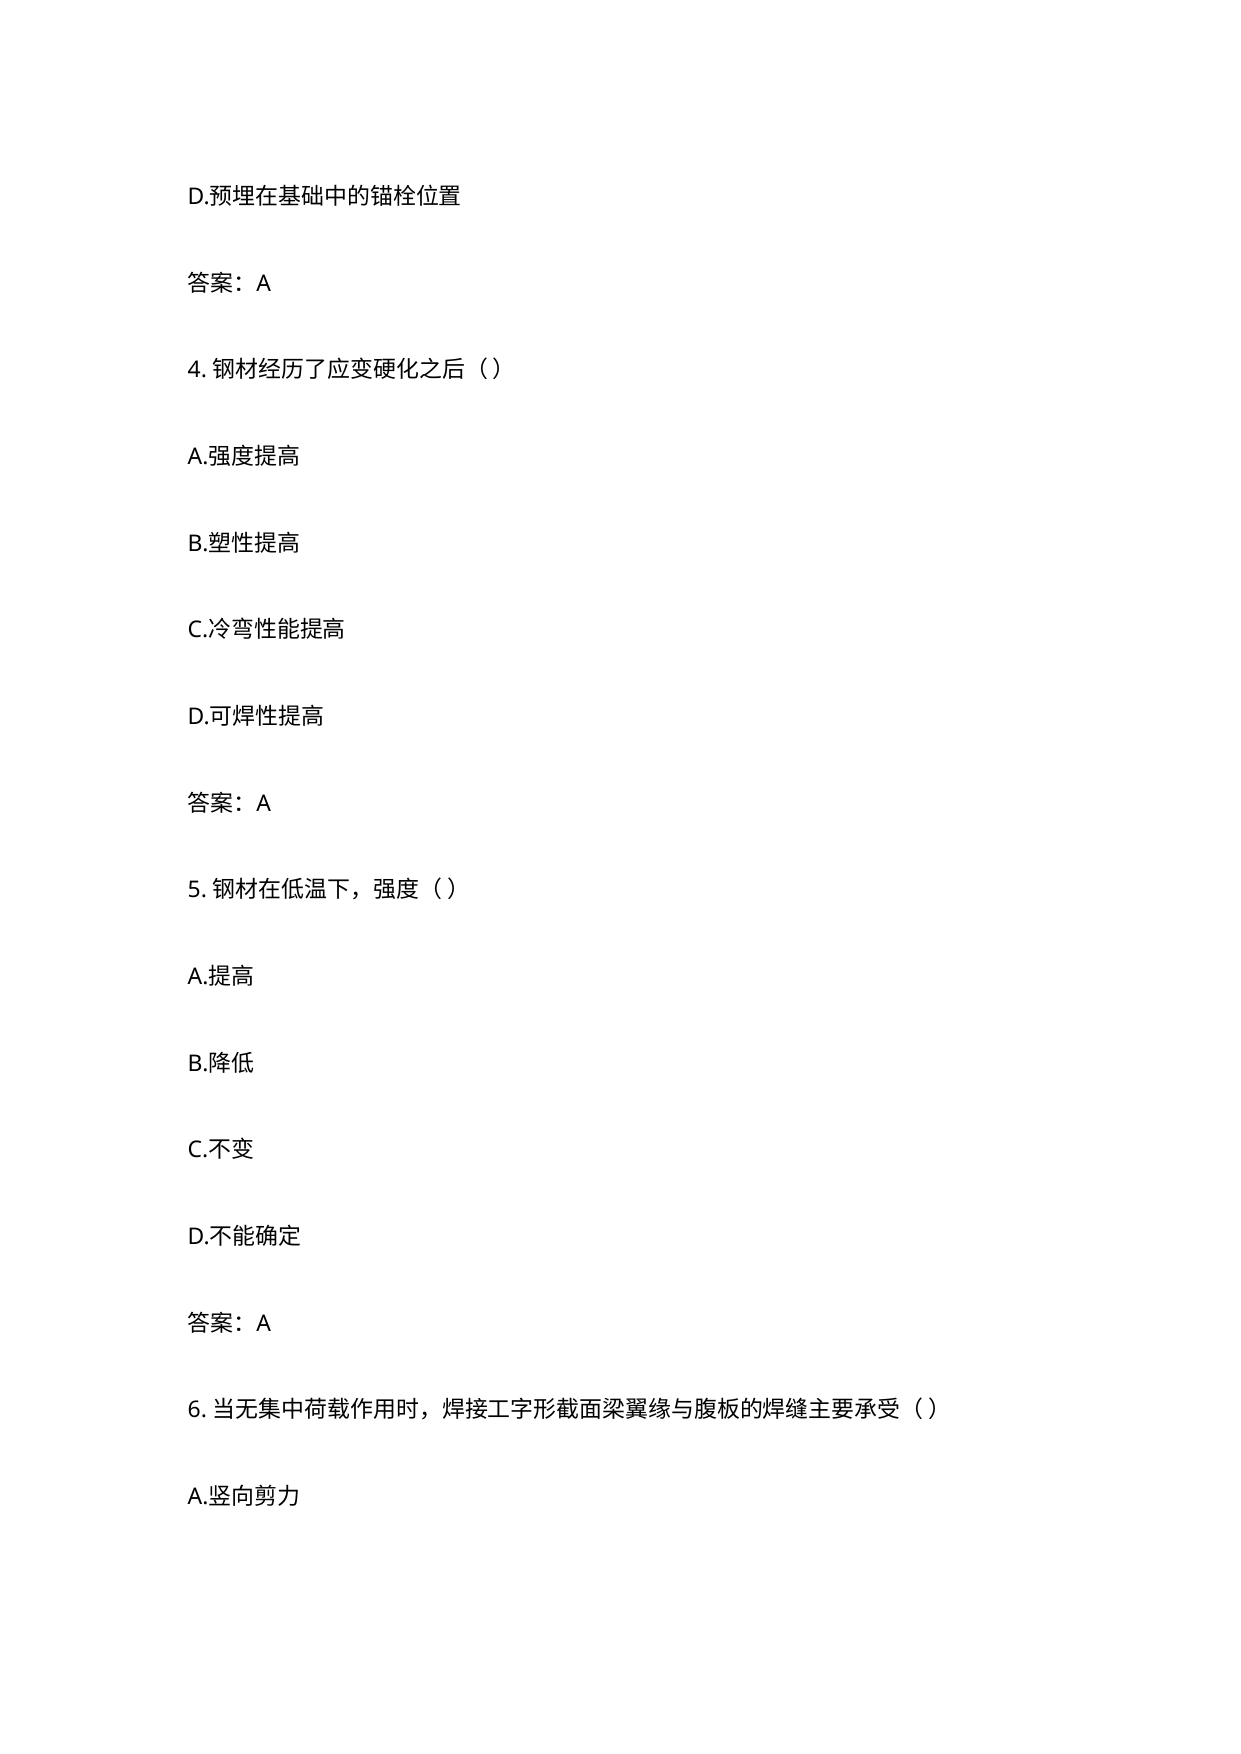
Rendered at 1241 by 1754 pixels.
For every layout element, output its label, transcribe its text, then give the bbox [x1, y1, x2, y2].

text D.可焊性提高 [187, 682, 1053, 747]
text 答案：A [187, 1289, 1053, 1354]
text D.预埋在基础中的锚栓位置 [187, 162, 1053, 227]
text A.提高 [187, 942, 1053, 1007]
text 答案：A [187, 769, 1053, 834]
text B.降低 [187, 1029, 1053, 1094]
text 6. 当无集中荷载作用时，焊接工字形截面梁翼缘与腹板的焊缝主要承受（ ） [187, 1375, 1053, 1440]
text A.竖向剪力 [187, 1462, 1053, 1527]
text D.不能确定 [187, 1202, 1053, 1267]
text B.塑性提高 [187, 509, 1053, 574]
text 答案：A [187, 249, 1053, 314]
text 5. 钢材在低温下，强度（ ） [187, 855, 1053, 920]
text C.不变 [187, 1115, 1053, 1180]
text C.冷弯性能提高 [187, 595, 1053, 660]
text 4. 钢材经历了应变硬化之后（ ） [187, 335, 1053, 400]
text A.强度提高 [187, 422, 1053, 487]
